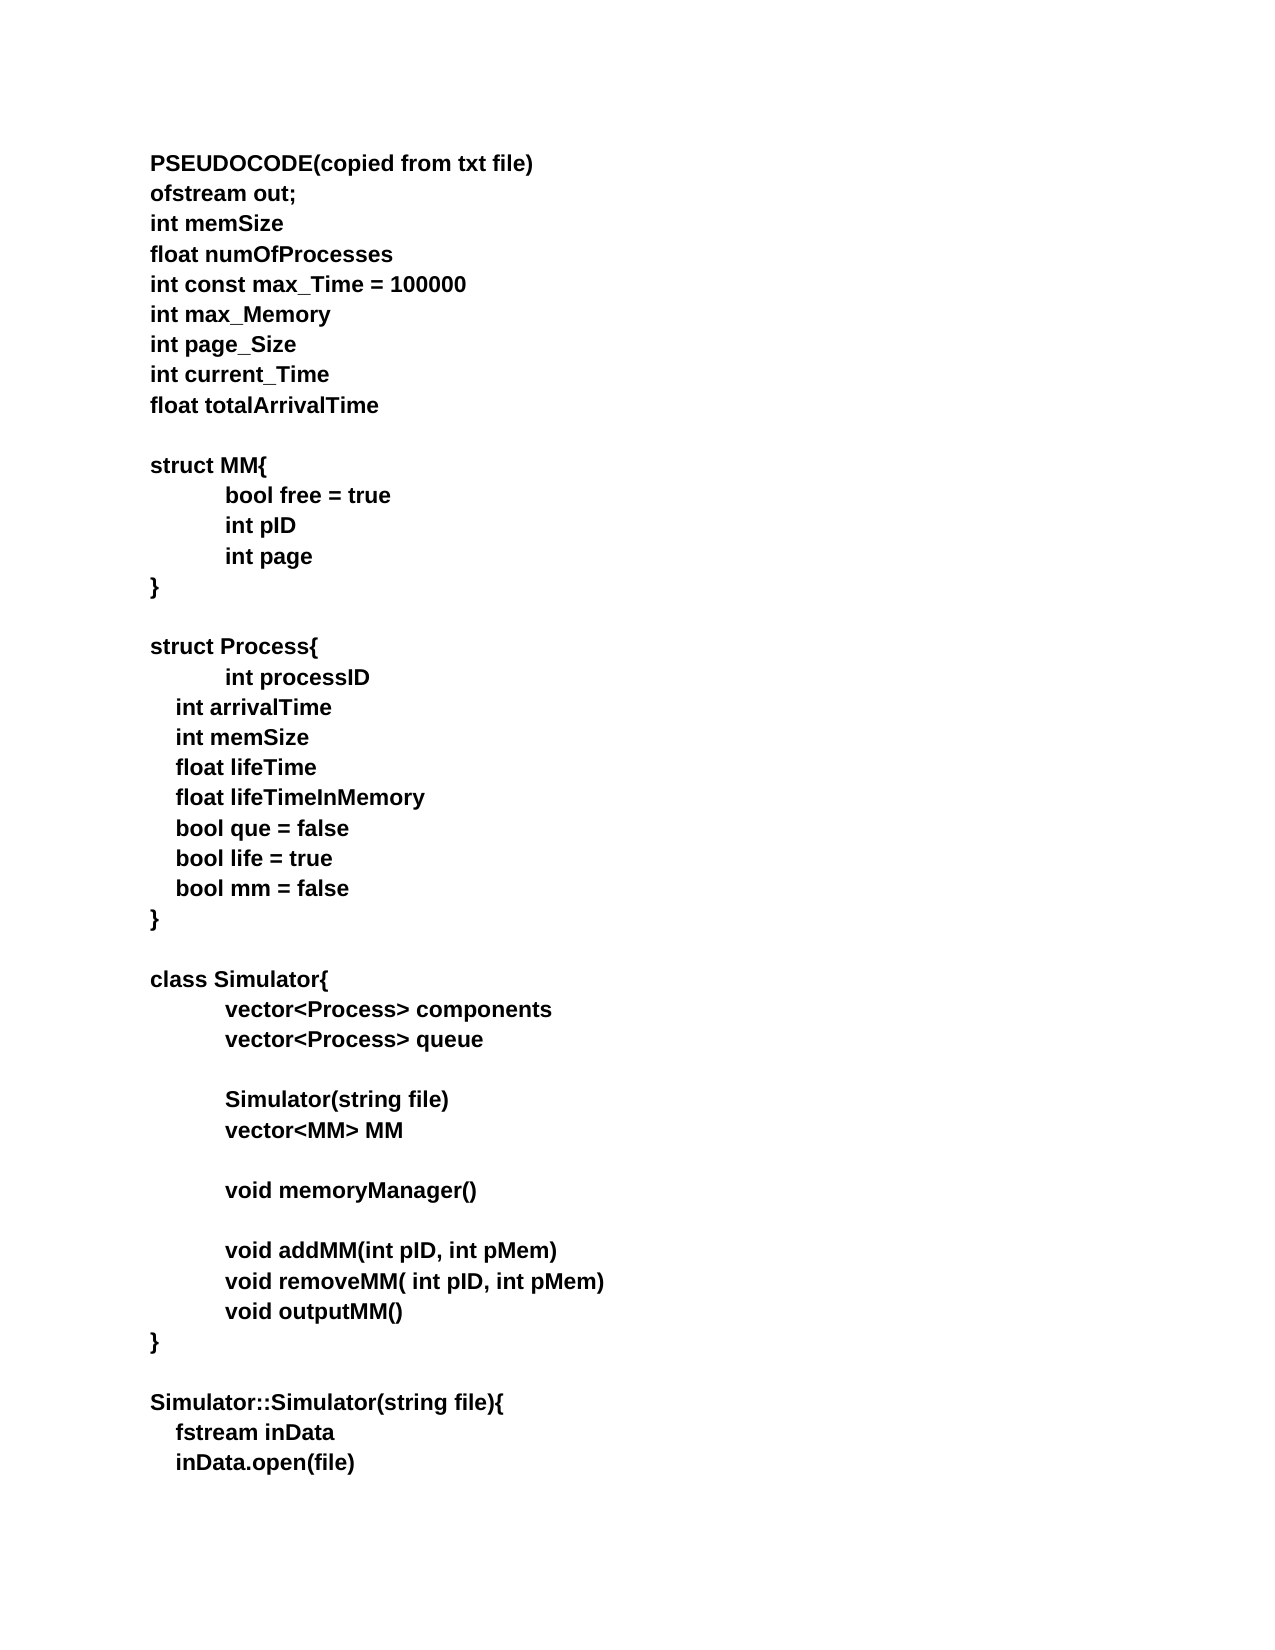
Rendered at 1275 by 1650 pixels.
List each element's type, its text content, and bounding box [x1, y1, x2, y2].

text PSEUDOCODE(copied from txt file) [150, 150, 1125, 176]
text bool mm = false [150, 875, 1125, 901]
text void outputMM() [150, 1298, 1125, 1324]
text } [150, 1328, 1125, 1354]
text } [150, 573, 1125, 599]
text int memSize [150, 210, 1125, 237]
text ofstream out; [150, 180, 1125, 207]
text int const max_Time = 100000 [150, 271, 1125, 297]
text float lifeTimeInMemory [150, 784, 1125, 811]
text struct Process{ [150, 633, 1125, 660]
text float totalArrivalTime [150, 392, 1125, 418]
text bool life = true [150, 845, 1125, 871]
text Simulator(string file) [150, 1086, 1125, 1113]
text float numOfProcesses [150, 241, 1125, 267]
text Simulator::Simulator(string file){ [150, 1388, 1125, 1415]
text int processID [150, 663, 1125, 690]
text int memSize [150, 724, 1125, 750]
text void removeMM( int pID, int pMem) [150, 1268, 1125, 1294]
text vector<MM> MM [150, 1117, 1125, 1143]
text int current_Time [150, 361, 1125, 388]
text float lifeTime [150, 754, 1125, 781]
text inData.open(file) [150, 1449, 1125, 1475]
text } [150, 905, 1125, 932]
text int page_Size [150, 331, 1125, 358]
text void memoryManager() [150, 1177, 1125, 1203]
text bool que = false [150, 814, 1125, 841]
text int max_Memory [150, 301, 1125, 327]
text void addMM(int pID, int pMem) [150, 1237, 1125, 1264]
text class Simulator{ [150, 966, 1125, 992]
text struct MM{ [150, 452, 1125, 478]
text vector<Process> queue [150, 1026, 1125, 1052]
text fstream inData [150, 1419, 1125, 1445]
text int pID [150, 512, 1125, 539]
text int arrivalTime [150, 694, 1125, 720]
text bool free = true [150, 482, 1125, 509]
text int page [150, 543, 1125, 569]
text vector<Process> components [150, 996, 1125, 1022]
